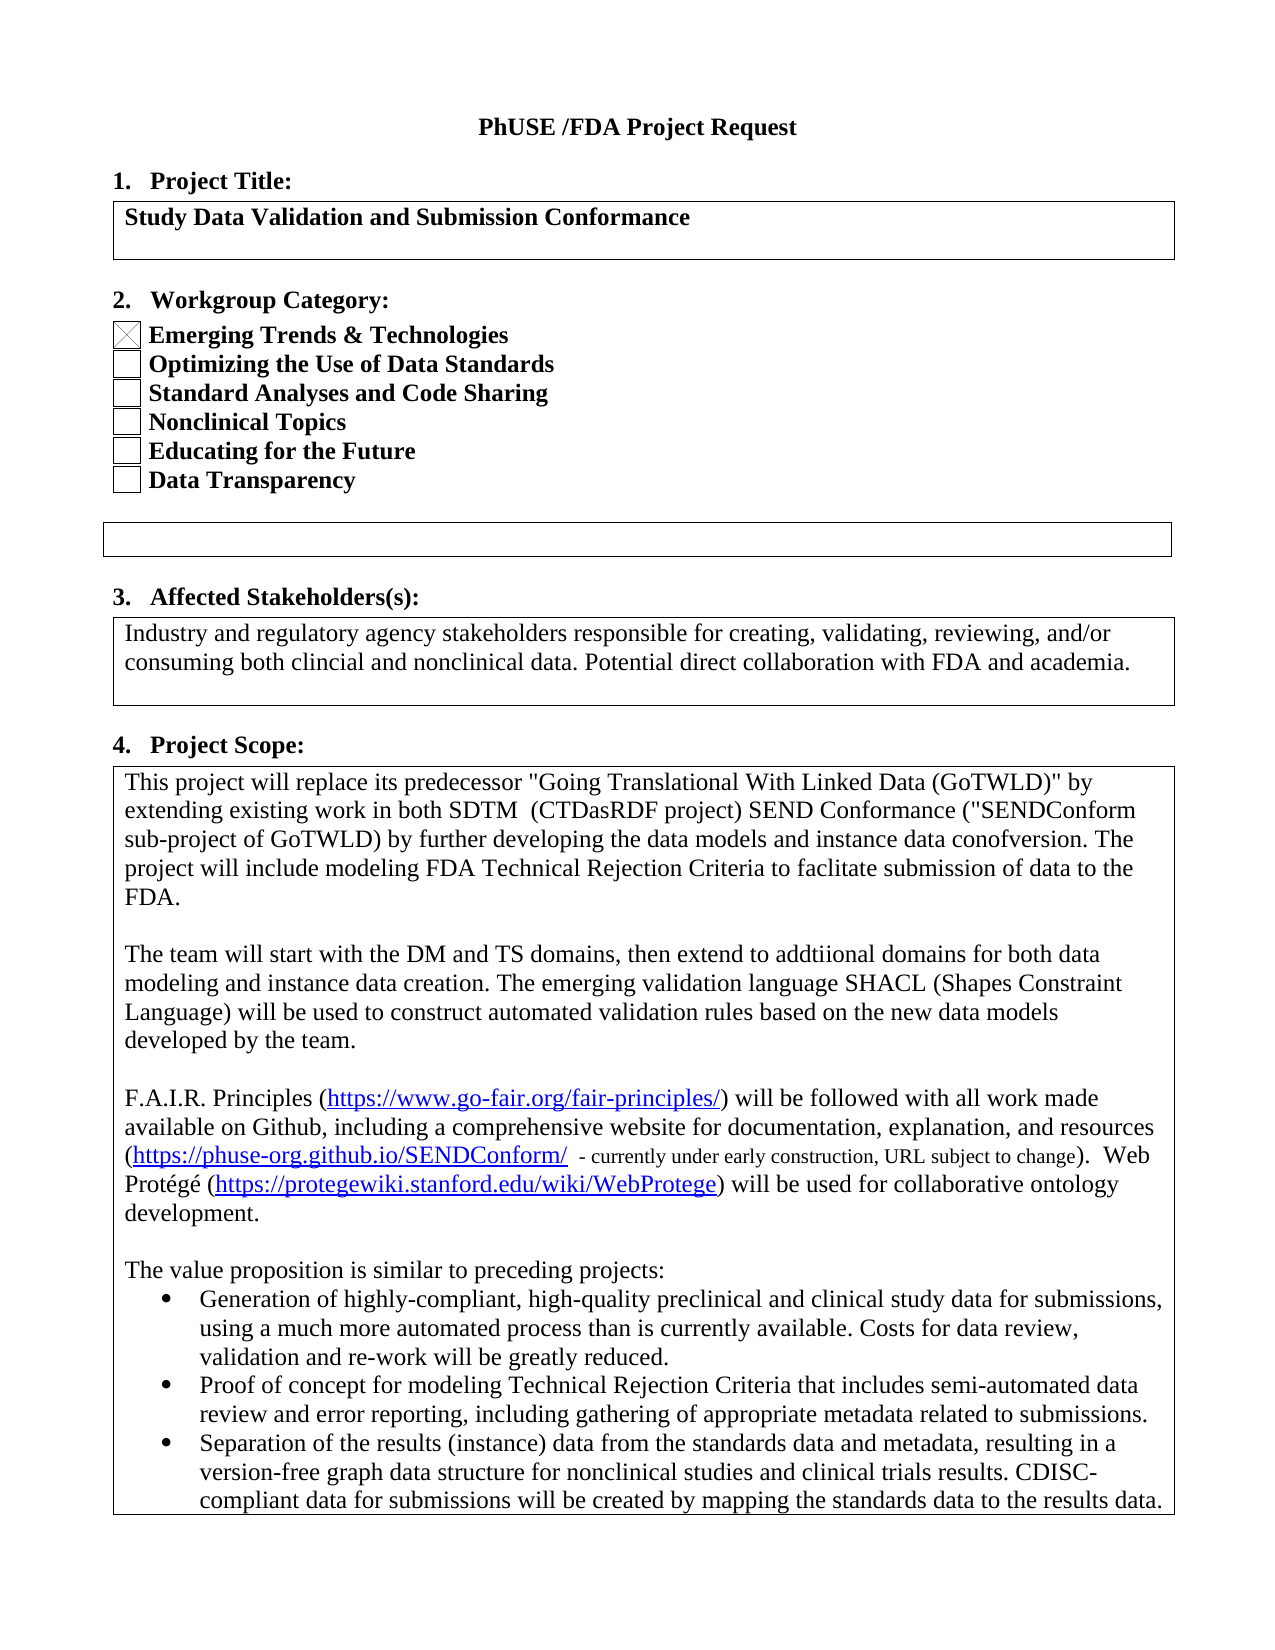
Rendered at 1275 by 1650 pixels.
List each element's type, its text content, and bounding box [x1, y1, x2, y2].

text Data Transparency [112, 464, 1162, 493]
table_header Study Data Validation and Submission Conformance [114, 202, 1174, 259]
subtitle Affected Stakeholders(s): [112, 582, 1162, 611]
text Emerging Trends & Technologies [112, 320, 1162, 349]
text Educating for the Future [112, 436, 1162, 464]
subtitle Project Scope: [112, 731, 1162, 759]
subtitle Workgroup Category: [112, 285, 1162, 314]
table_header Industry and regulatory agency stakeholders responsible for creating, validating, reviewing, and/or consuming both clincial and nonclinical data. Potential direct collaboration with FDA and academia. [114, 618, 1174, 704]
text Nonclinical Topics [112, 407, 1162, 436]
subtitle PhUSE /FDA Project Request [112, 112, 1162, 141]
list Optimizing the Use of Data Standards [112, 349, 1162, 378]
text Standard Analyses and Code Sharing [112, 378, 1162, 407]
subtitle Project Title: [112, 166, 1162, 195]
